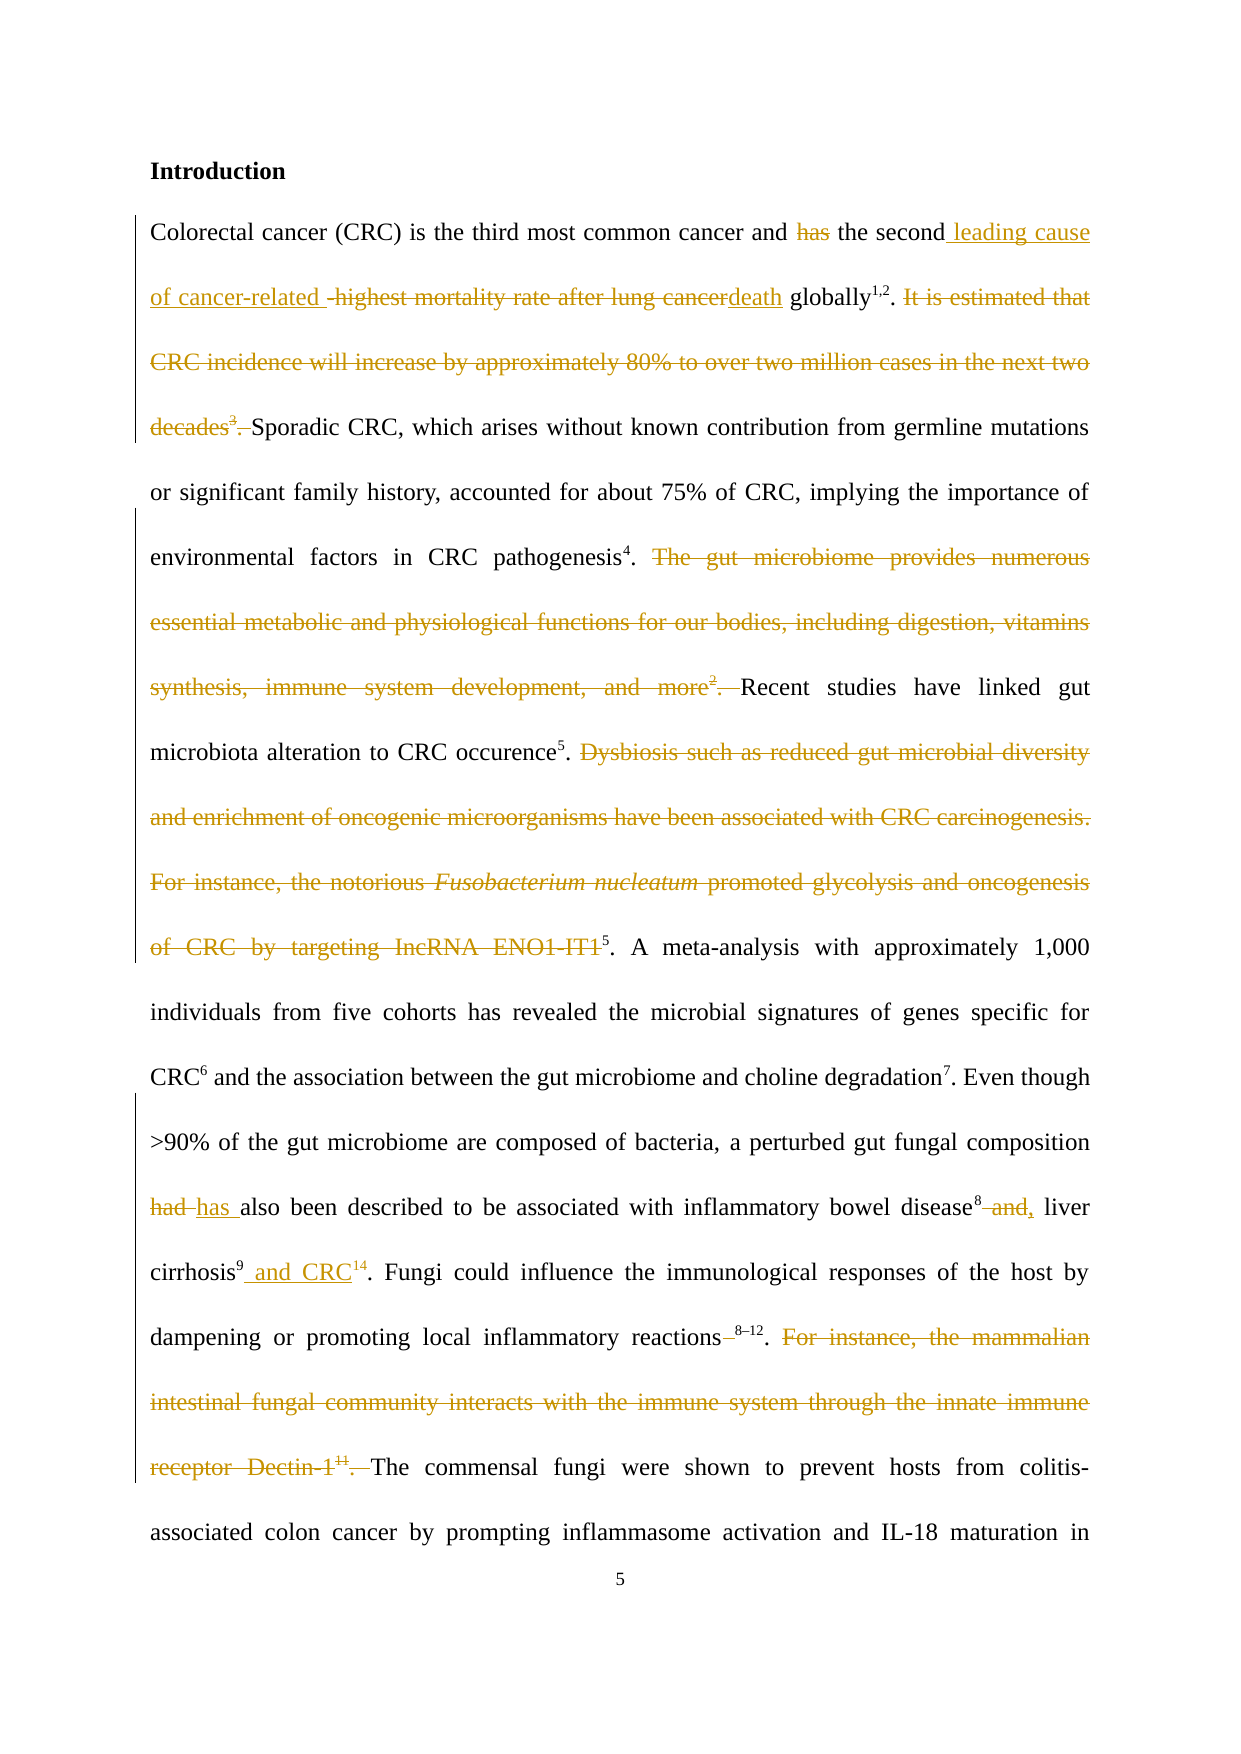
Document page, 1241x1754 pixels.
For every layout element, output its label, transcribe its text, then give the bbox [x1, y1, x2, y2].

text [150, 1404, 1090, 1548]
title Introduction [150, 154, 1090, 186]
